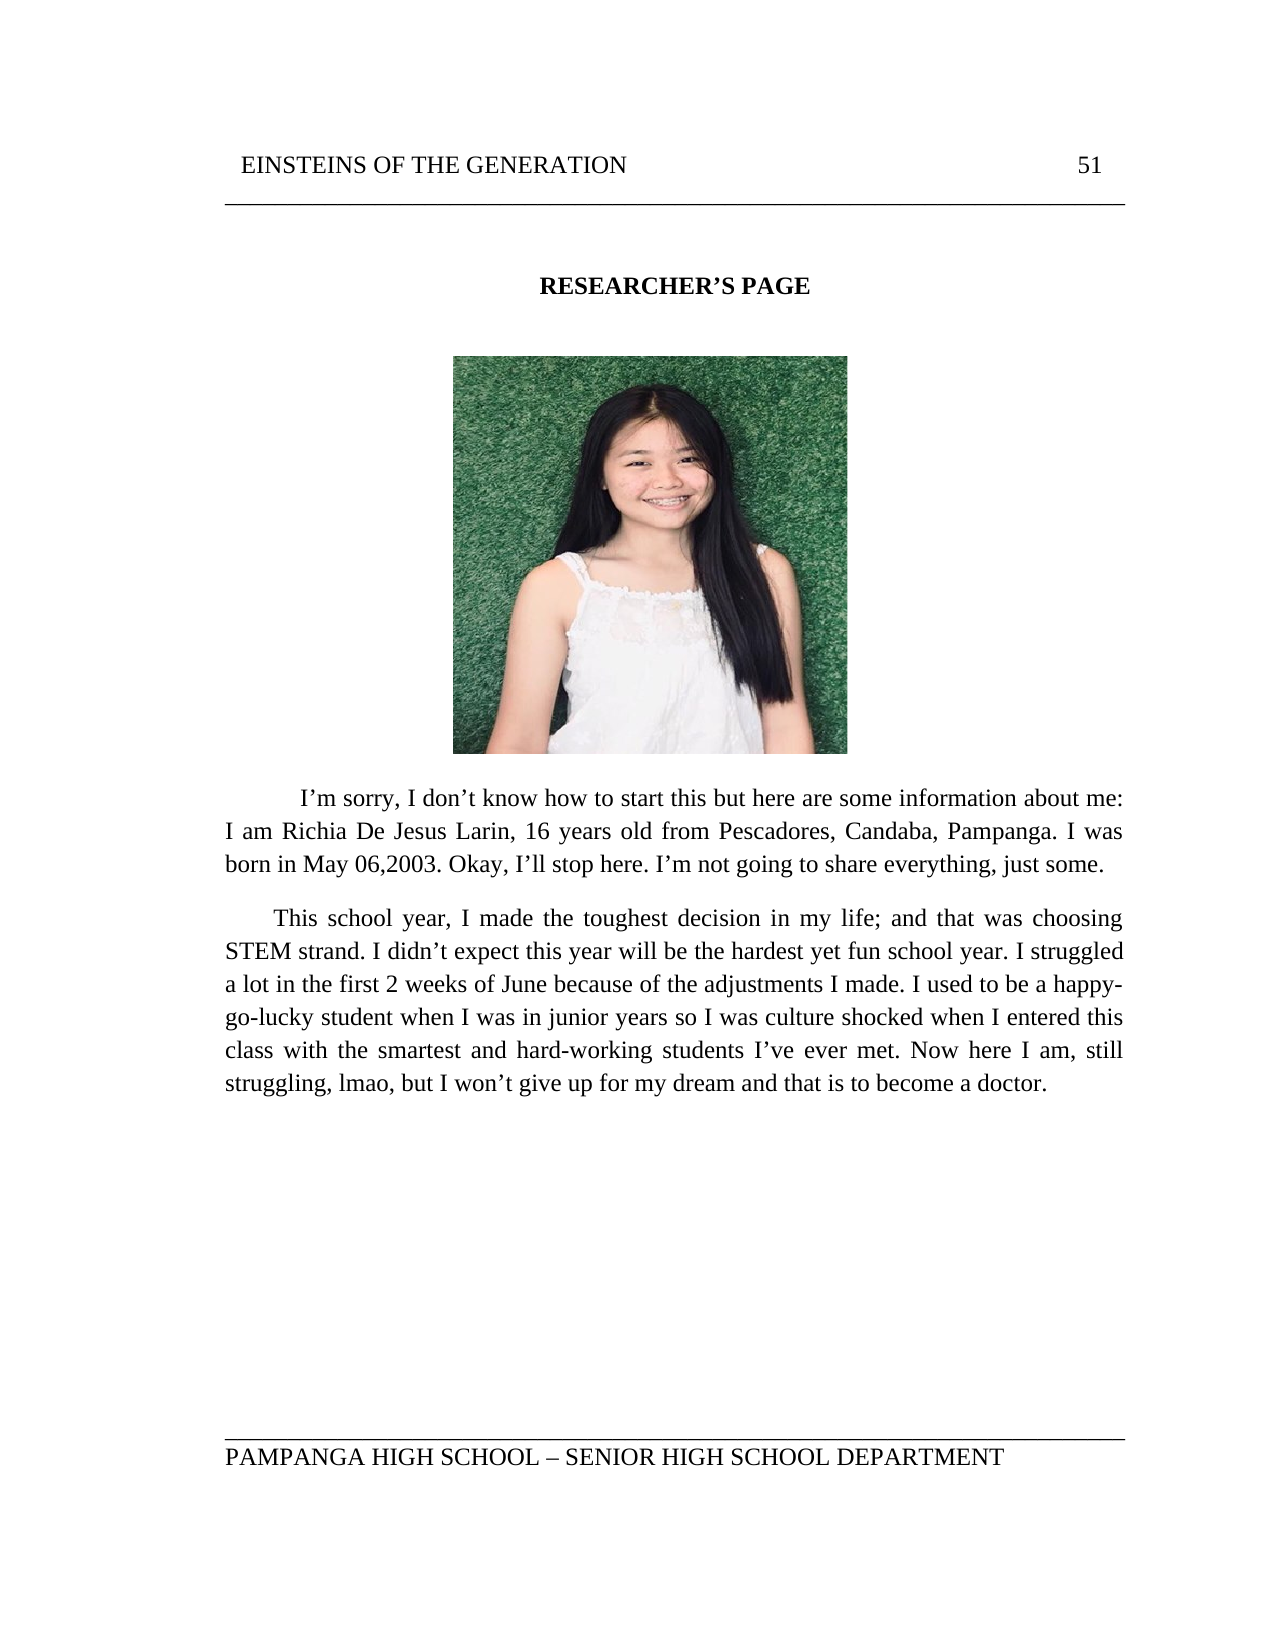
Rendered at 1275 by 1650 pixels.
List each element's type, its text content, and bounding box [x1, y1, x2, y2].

text RESEARCHER’S PAGE [225, 271, 1125, 300]
text This school year, I made the toughest decision in my life; and that was choosing STEM strand. I didn’t expect this year will be the hardest yet fun school year. I struggled a lot in the first 2 weeks of June because of the adjustments I made. I used to be a happy-go-lucky student when I was in junior years so I was culture shocked when I entered this class with the smartest and hard-working students I’ve ever met. Now here I am, still struggling, lmao, but I won’t give up for my dream and that is to become a doctor. [225, 903, 1125, 1097]
picture [453, 356, 848, 754]
text I’m sorry, I don’t know how to start this but here are some information about me: I am Richia De Jesus Larin, 16 years old from Pescadores, Candaba, Pampanga. I was born in May 06,2003. Okay, I’ll stop here. I’m not going to share everything, just some. [225, 783, 1125, 878]
